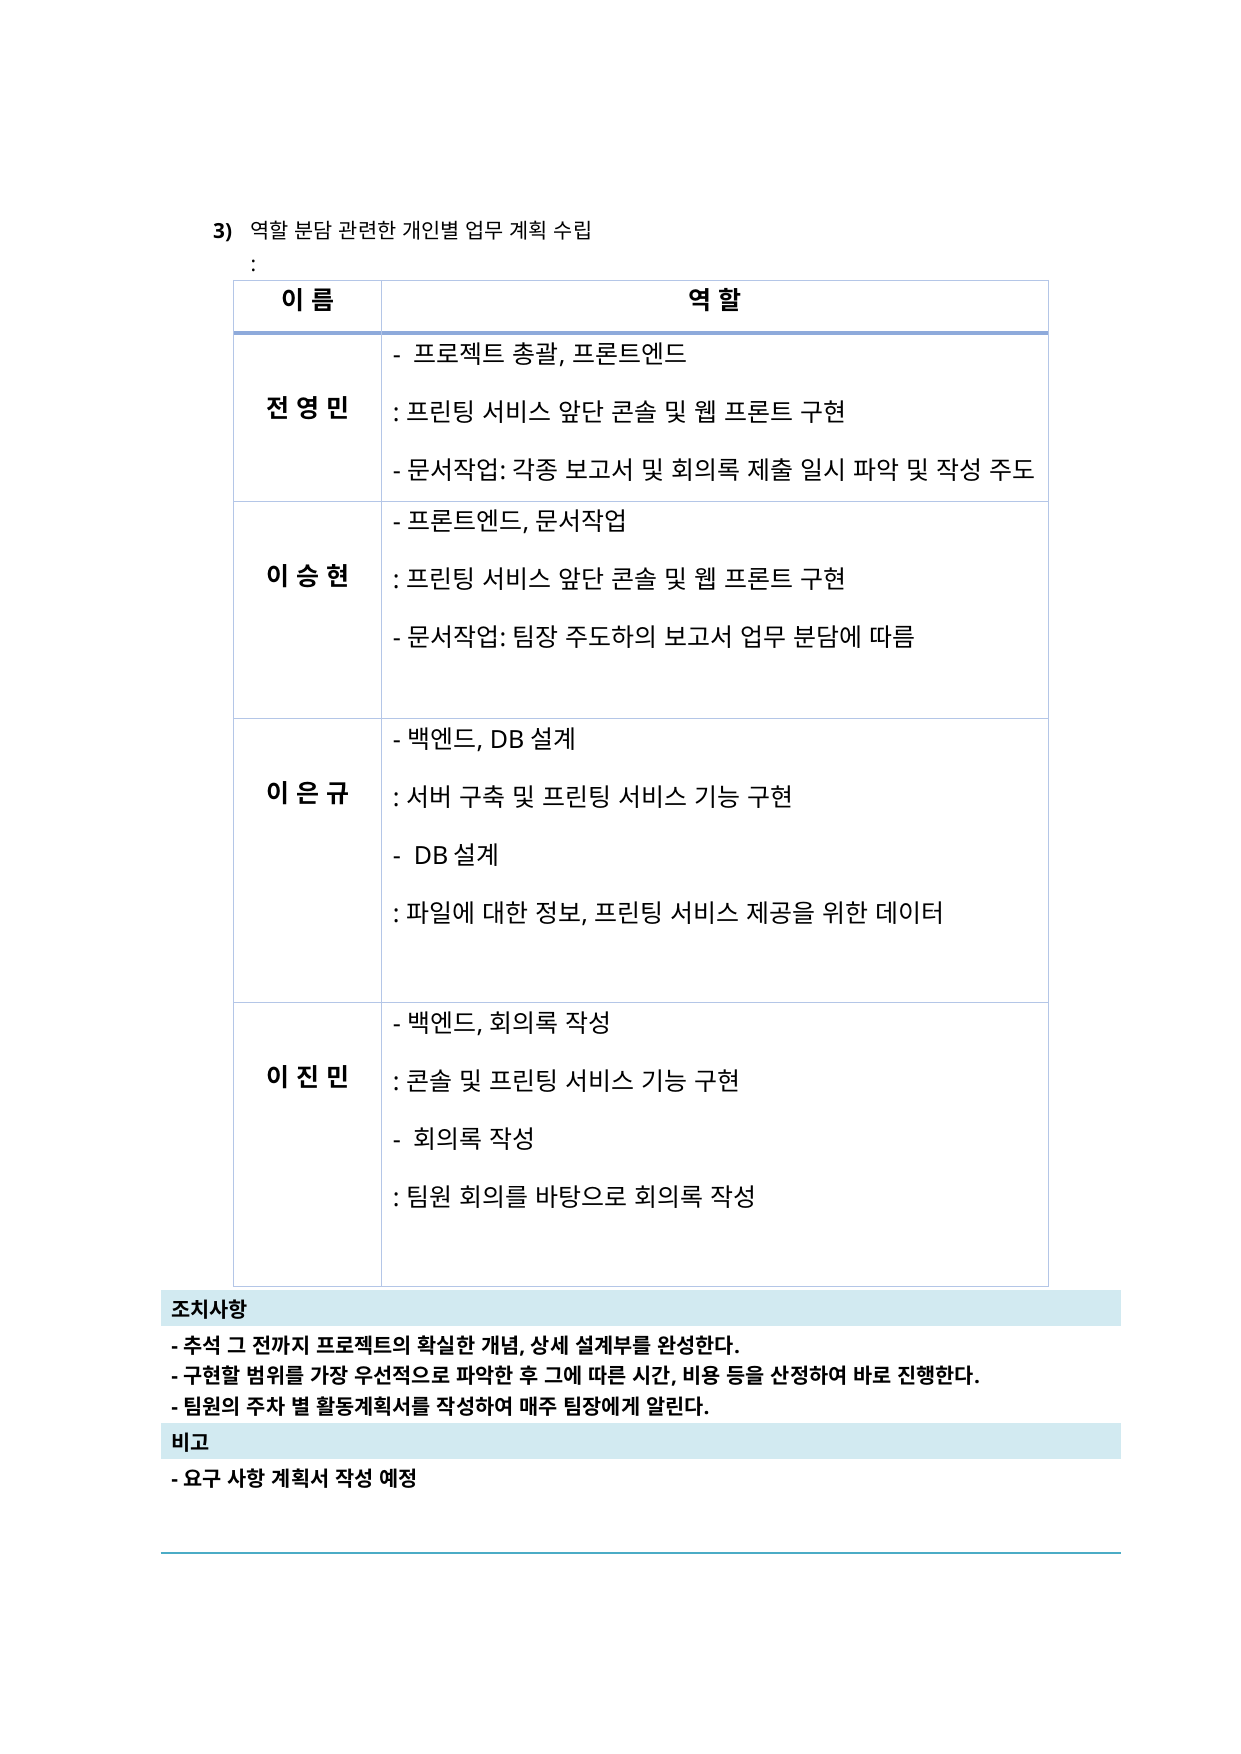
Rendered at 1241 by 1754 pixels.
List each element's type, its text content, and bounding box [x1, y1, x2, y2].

table_cell 비고 [161, 1423, 1121, 1459]
table_cell - 추석 그 전까지 프로젝트의 확실한 개념, 상세 설계부를 완성한다. - 구현할 범위를 가장 우선적으로 파악한 후 그에 따른 시간, 비용 등을 산정하여 바로 진행한다. - 팀원의 주차 별 활동계획서를 작성하여 매주 팀장에게 알린다. [161, 1326, 1121, 1423]
table_cell - 요구 사항 계획서 작성 예정 [161, 1459, 1121, 1552]
table_cell 조치사항 [161, 1290, 1121, 1326]
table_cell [161, 177, 1121, 1290]
